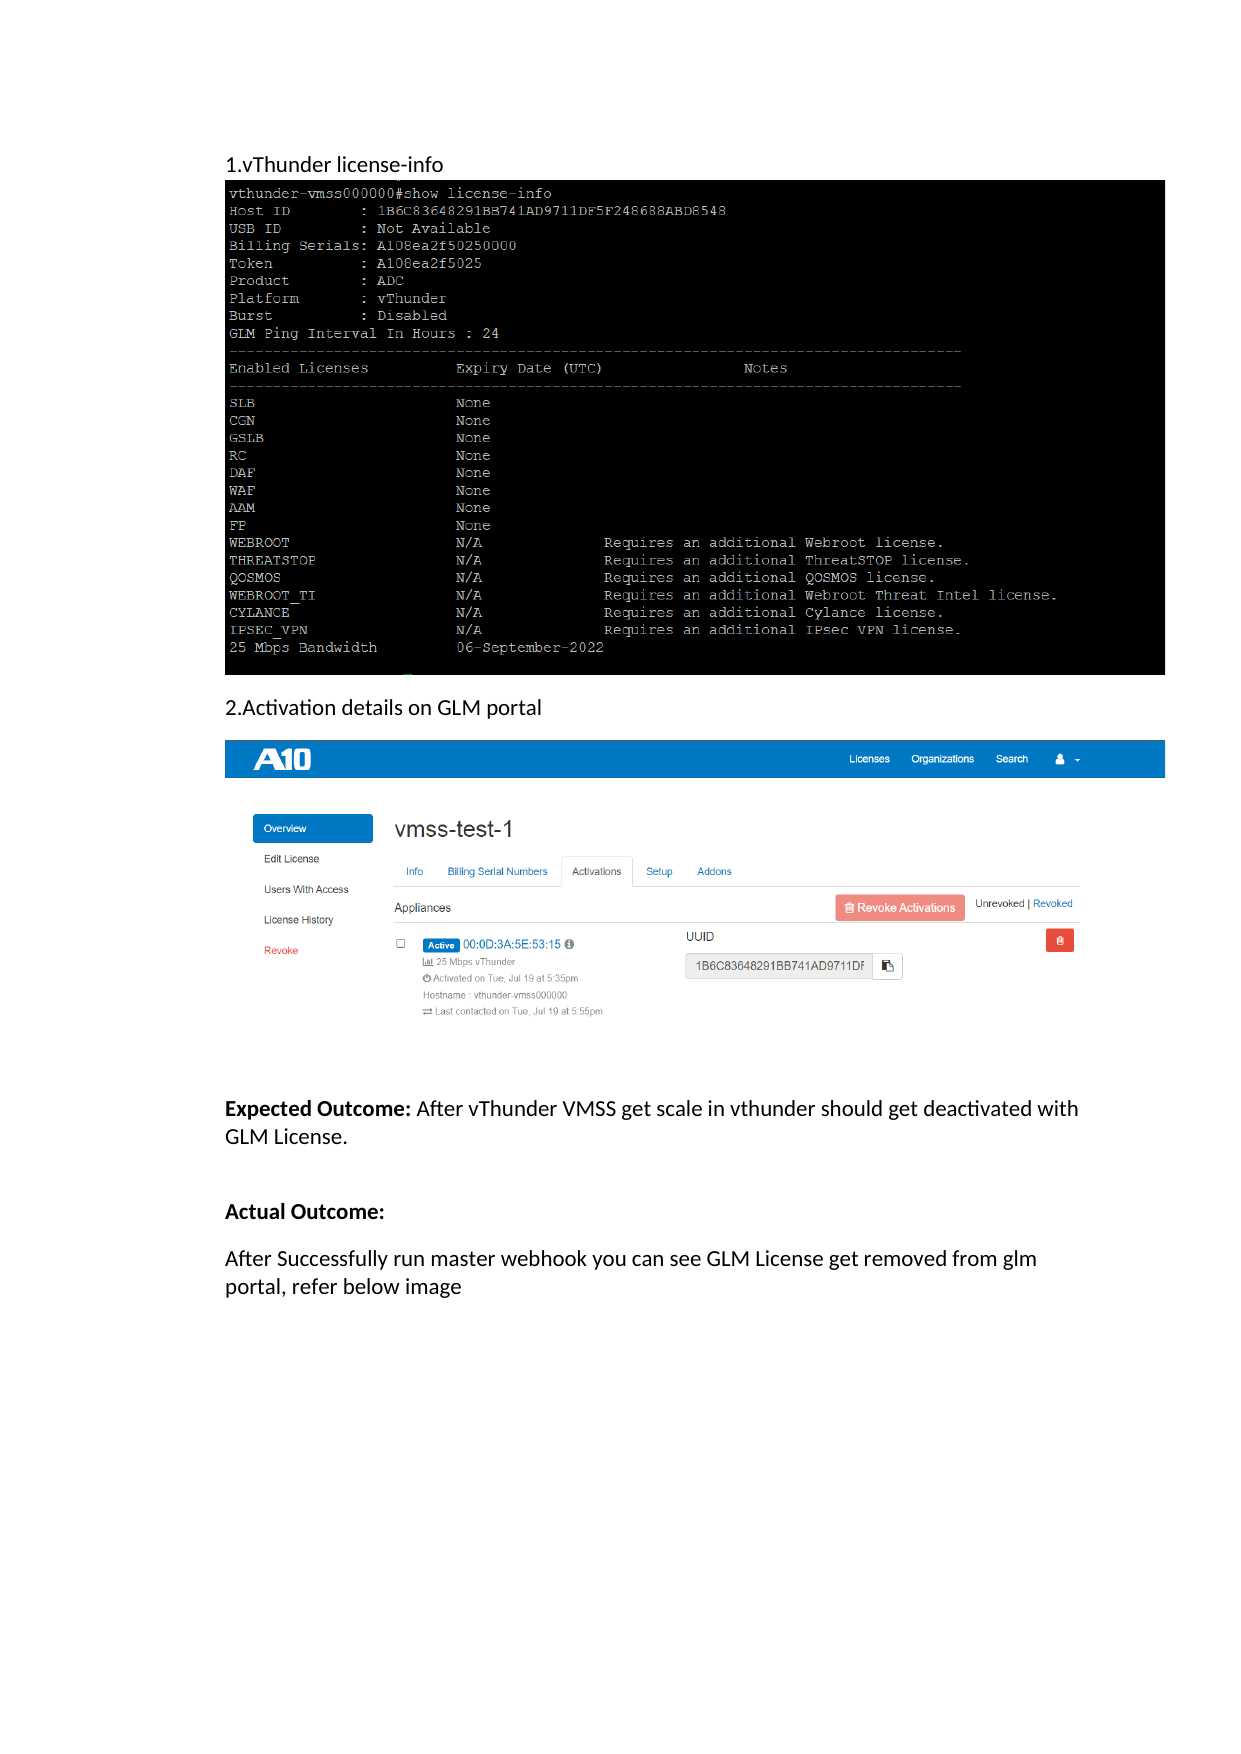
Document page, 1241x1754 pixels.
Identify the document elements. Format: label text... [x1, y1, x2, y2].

text 1.vThunder license-info [225, 150, 1090, 180]
picture [225, 180, 1166, 675]
text Expected Outcome: After vThunder VMSS get scale in vthunder should get deactivated with GLM License. [225, 1094, 1090, 1151]
list Actual Outcome: [225, 1197, 1090, 1225]
picture [225, 740, 1166, 1076]
text 2.Activation details on GLM portal [225, 693, 1090, 722]
text After Successfully run master webhook you can see GLM License get removed from glm portal, refer below image [225, 1244, 1090, 1300]
